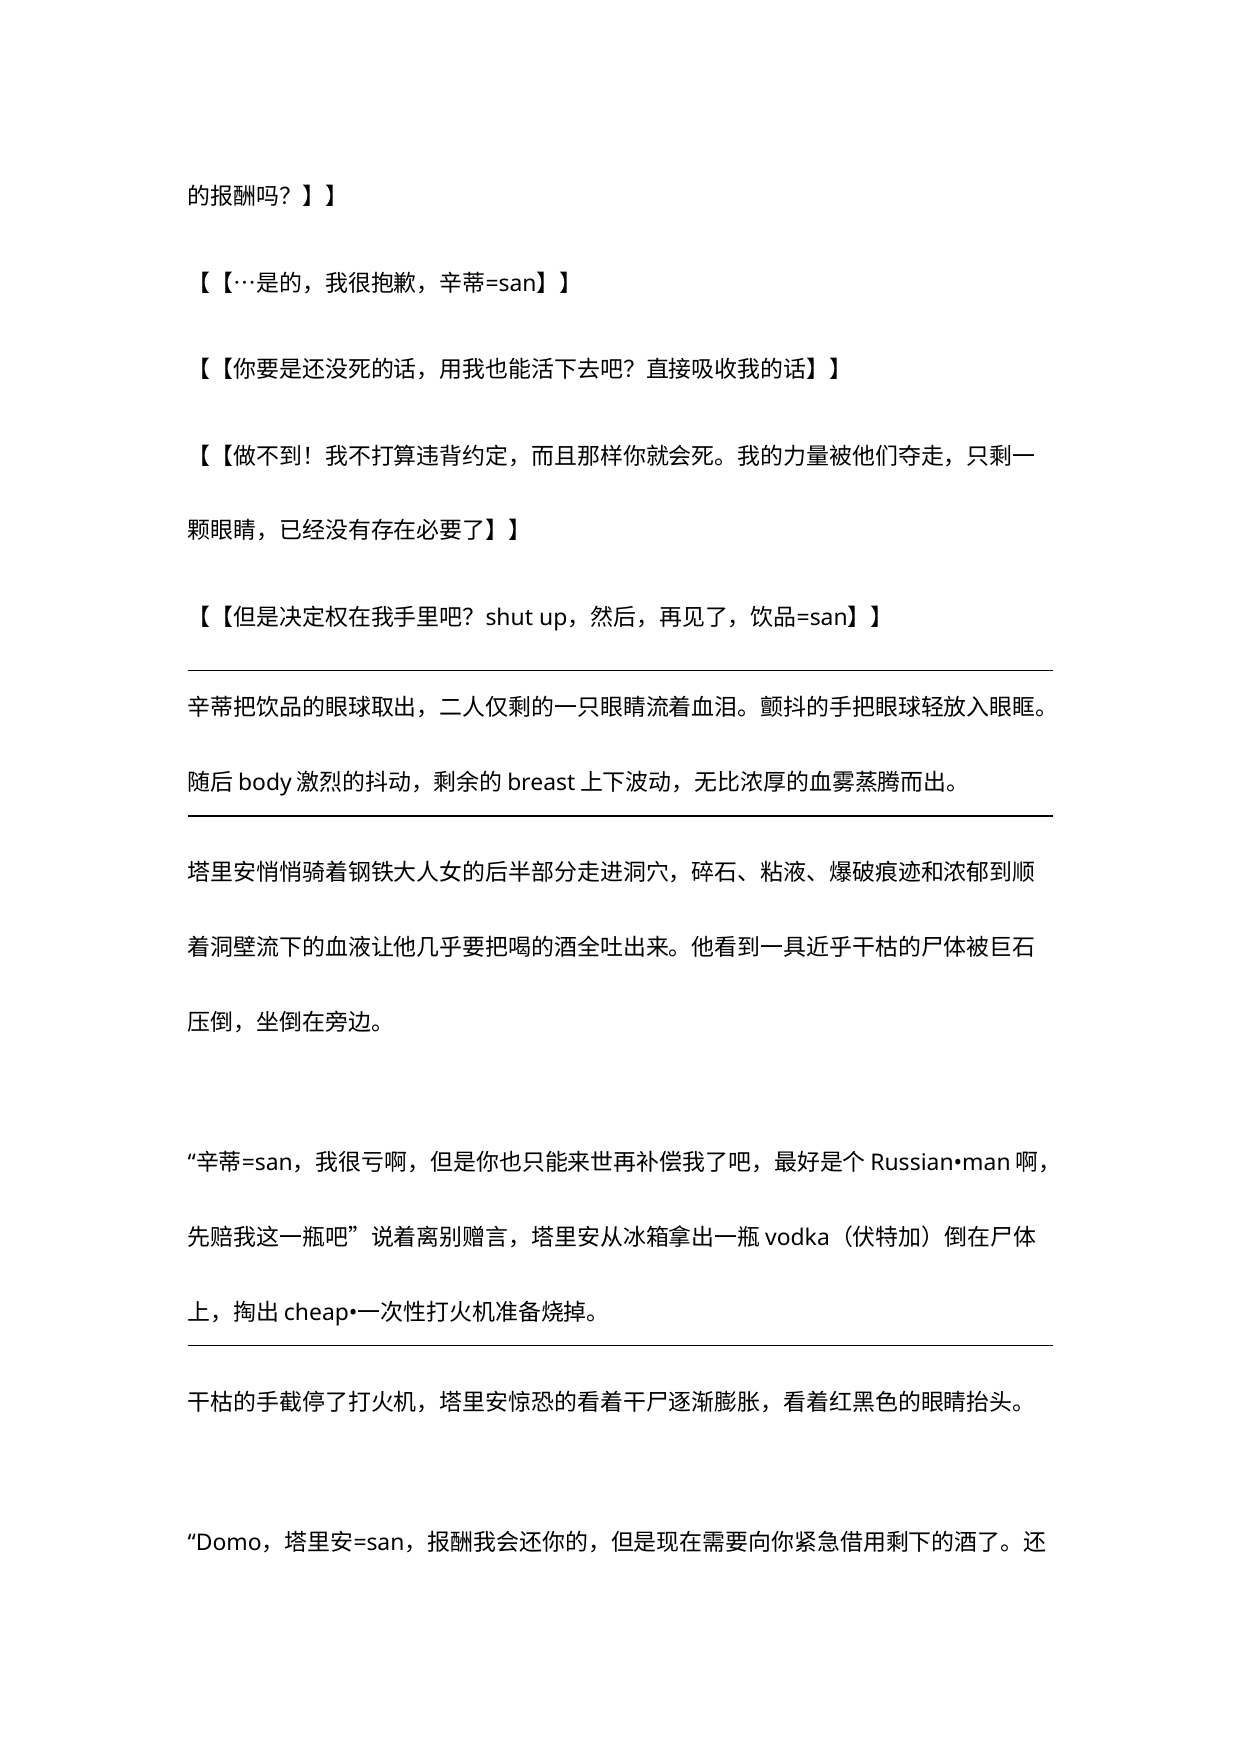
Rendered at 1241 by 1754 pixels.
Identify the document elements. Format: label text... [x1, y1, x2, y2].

text 【【你要是还没死的话，用我也能活下去吧？直接吸收我的话】】 [187, 335, 1053, 400]
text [187, 162, 1053, 227]
text 塔里安悄悄骑着钢铁大人女的后半部分走进洞穴，碎石、粘液、爆破痕迹和浓郁到顺着洞壁流下的血液让他几乎要把喝的酒全吐出来。他看到一具近乎干枯的尸体被巨石压倒，坐倒在旁边。 [187, 838, 1053, 1053]
text 【【…是的，我很抱歉，辛蒂=san】】 [187, 248, 1053, 313]
text “辛蒂=san，我很亏啊，但是你也只能来世再补偿我了吧，最好是个Russian•man啊，先赔我这一瓶吧”说着离别赠言，塔里安从冰箱拿出一瓶vodka（伏特加）倒在尸体上，掏出cheap•一次性打火机准备烧掉。 [187, 1128, 1053, 1346]
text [187, 1508, 1053, 1573]
text 【【但是决定权在我手里吧？shut up，然后，再见了，饮品=san】】 [187, 583, 1053, 648]
text 【【做不到！我不打算违背约定，而且那样你就会死。我的力量被他们夺走，只剩一颗眼睛，已经没有存在必要了】】 [187, 422, 1053, 561]
text 干枯的手截停了打火机，塔里安惊恐的看着干尸逐渐膨胀，看着红黑色的眼睛抬头。 [187, 1368, 1053, 1433]
text 辛蒂把饮品的眼球取出，二人仅剩的一只眼睛流着血泪。颤抖的手把眼球轻放入眼眶。随后body激烈的抖动，剩余的breast上下波动，无比浓厚的血雾蒸腾而出。 [187, 671, 1053, 817]
